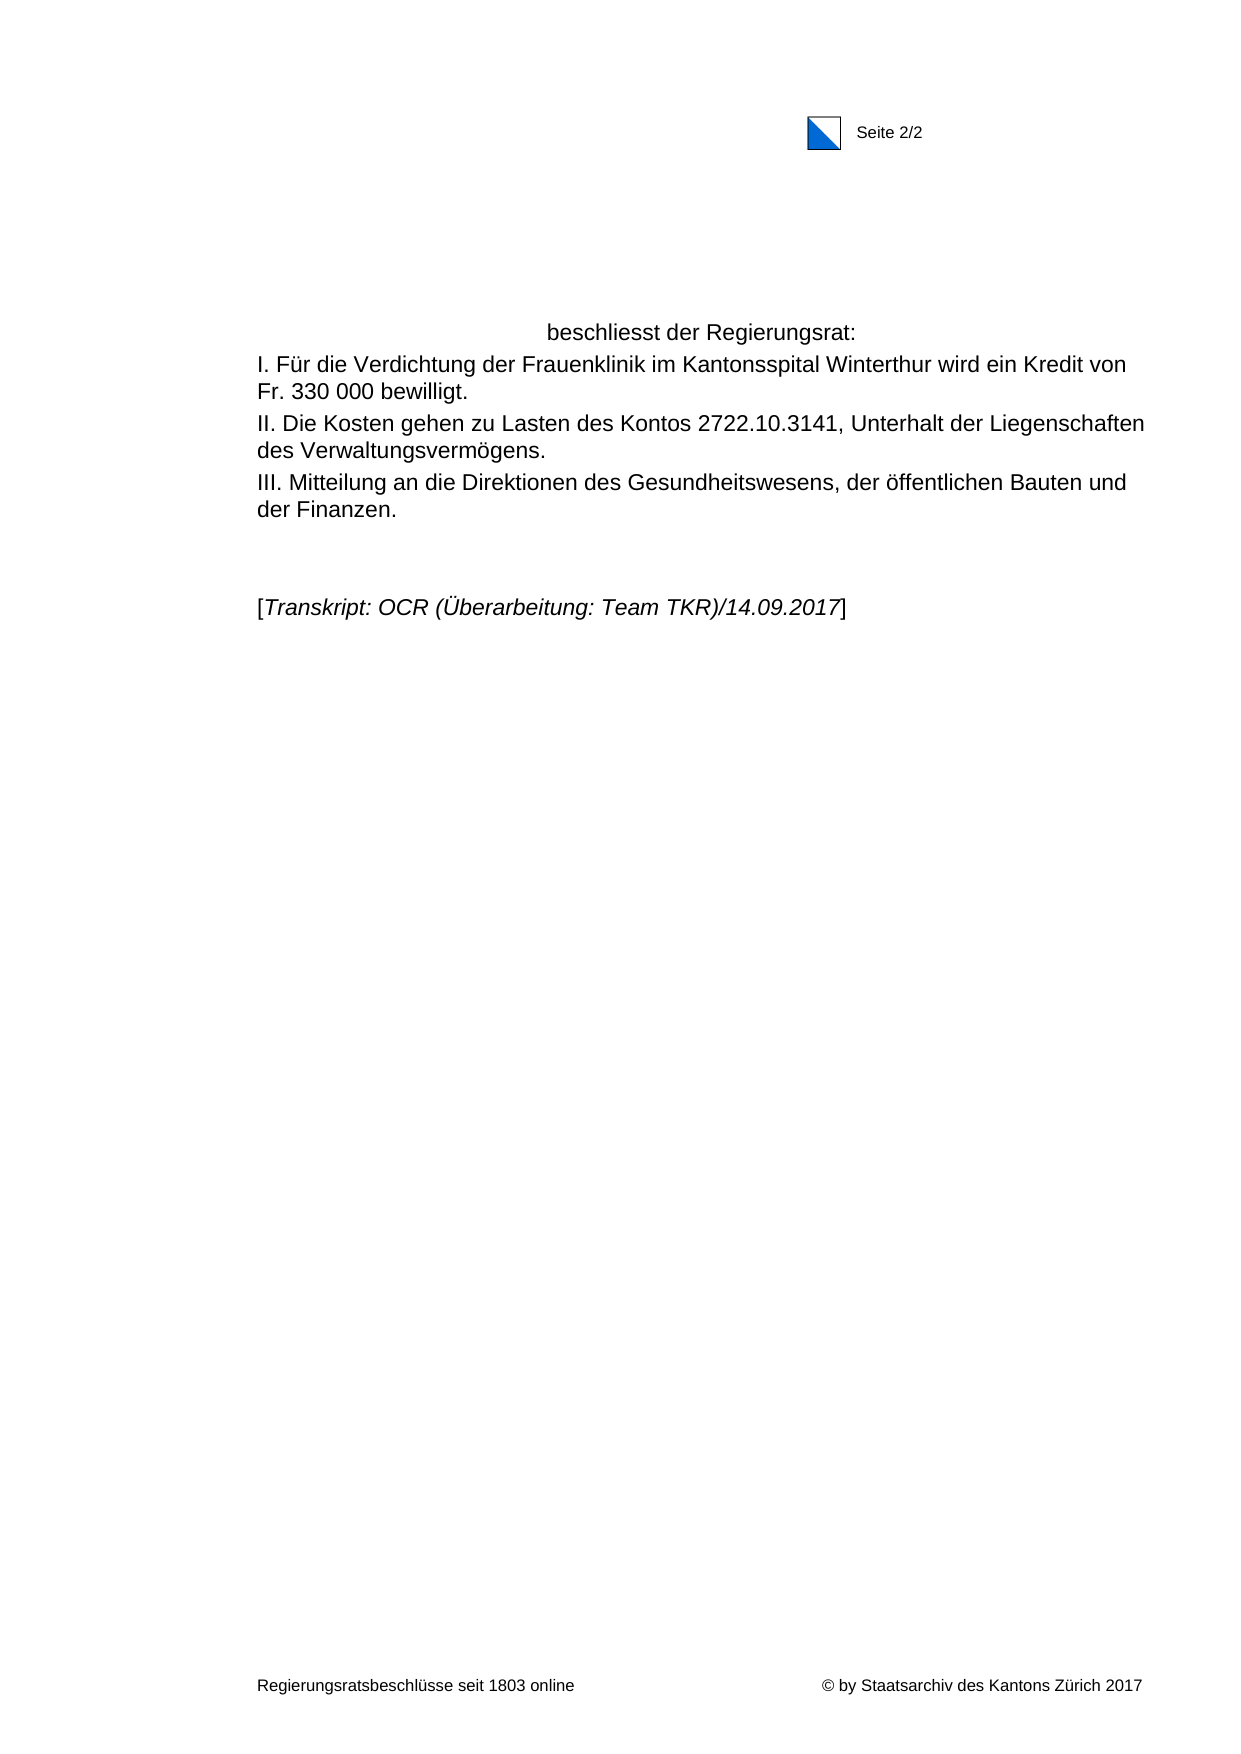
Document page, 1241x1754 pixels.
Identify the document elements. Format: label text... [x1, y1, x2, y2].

text beschliesst der Regierungsrat: [257, 319, 1146, 345]
text II. Die Kosten gehen zu Lasten des Kontos 2722.10.3141, Unterhalt der Liegenschaften des Verwaltungsvermögens. [257, 410, 1146, 463]
text I. Für die Verdichtung der Frauenklinik im Kantonsspital Winterthur wird ein Kredit von Fr. 330 000 bewilligt. [257, 351, 1146, 404]
text III. Mitteilung an die Direktionen des Gesundheitswesens, der öffentlichen Bauten und der Finanzen. [257, 469, 1146, 522]
picture [806, 115, 842, 151]
text [Transkript: OCR (Überarbeitung: Team TKR)/14.09.2017] [257, 593, 1146, 620]
